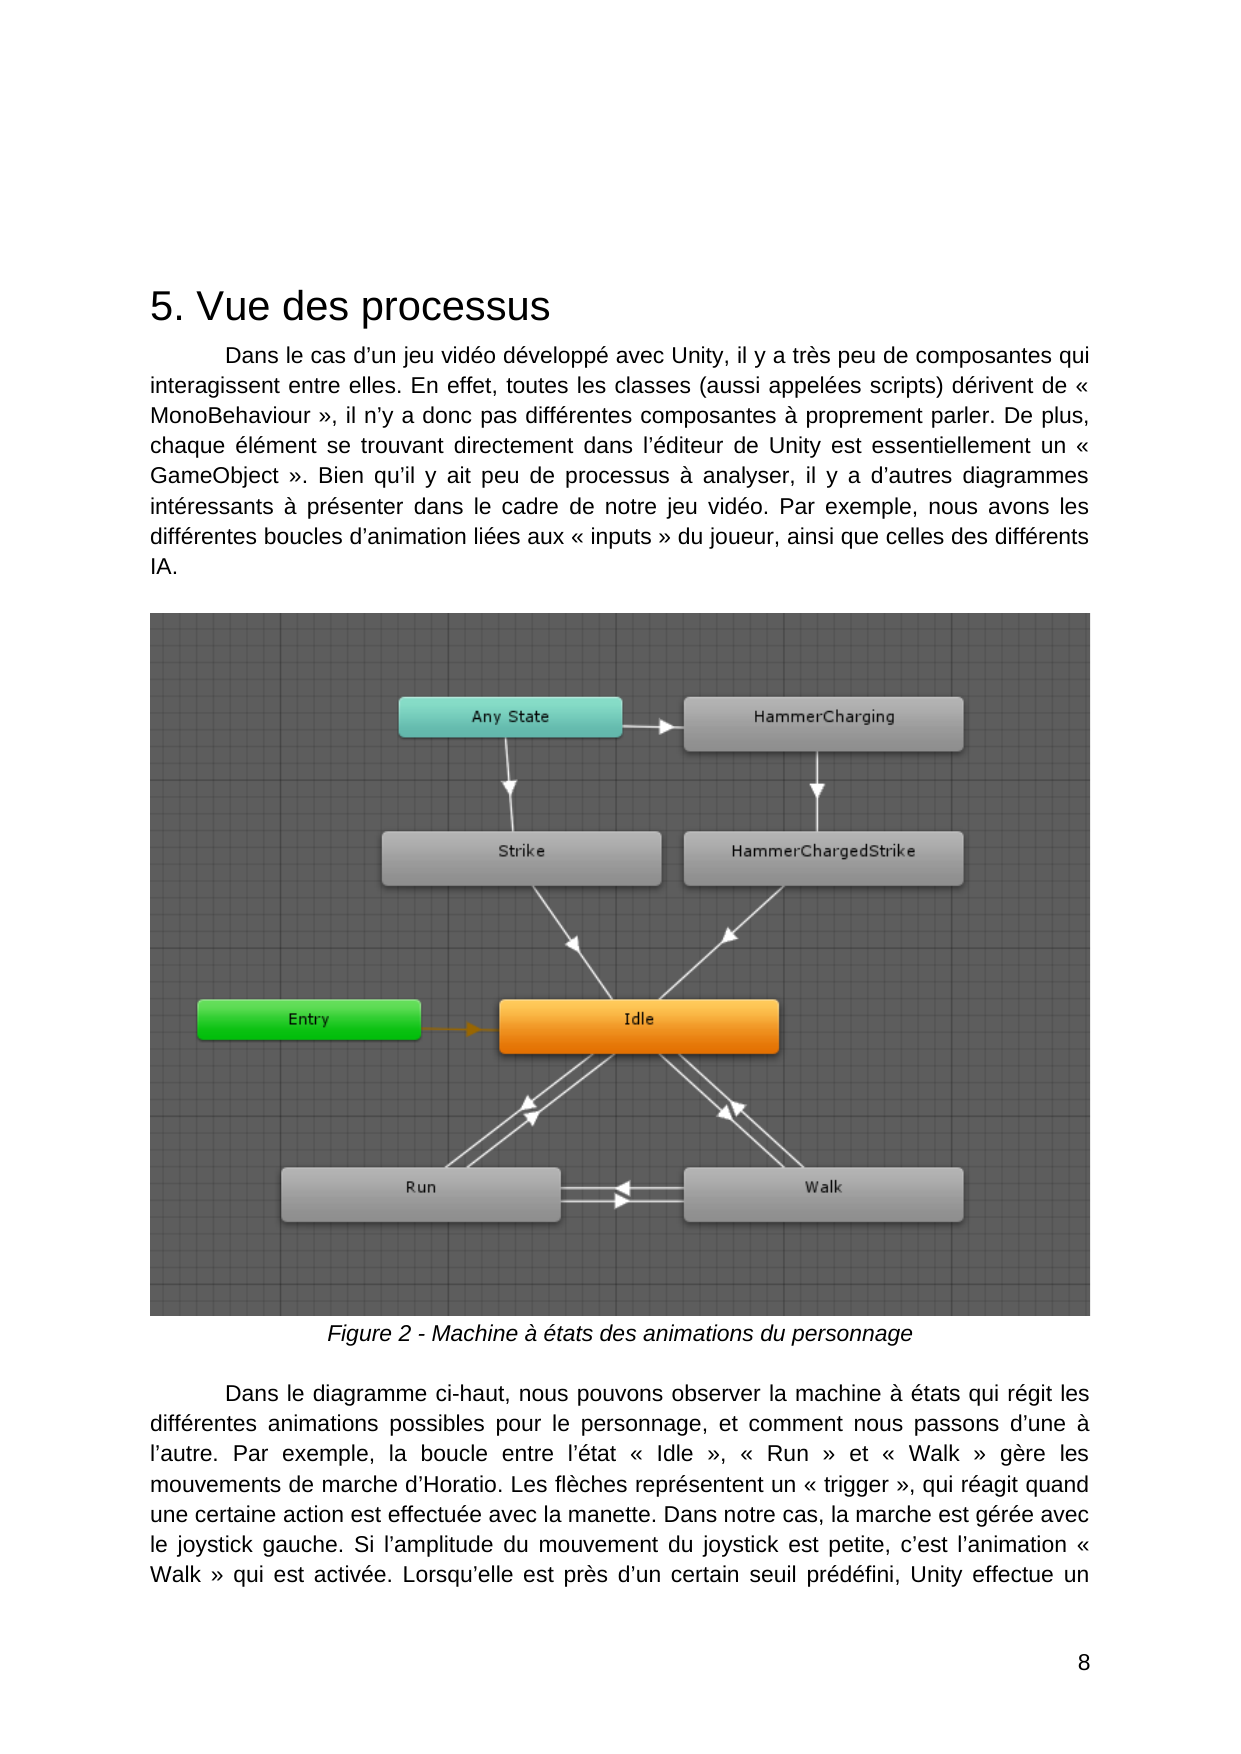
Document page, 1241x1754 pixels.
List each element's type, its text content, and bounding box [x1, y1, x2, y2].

text Dans le cas d’un jeu vidéo développé avec Unity, il y a très peu de composantes qui interagissent entre elles. En effet, toutes les classes (aussi appelées scripts) dérivent de « MonoBehaviour », il n’y a donc pas différentes composantes à proprement parler. De plus, chaque élément se trouvant directement dans l’éditeur de Unity est essentiellement un « GameObject ». Bien qu’il y ait peu de processus à analyser, il y a d’autres diagrammes intéressants à présenter dans le cadre de notre jeu vidéo. Par exemple, nous avons les différentes boucles d’animation liées aux « inputs » du joueur, ainsi que celles des différents IA. [150, 342, 1090, 579]
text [150, 1380, 1090, 1587]
picture [150, 613, 1091, 1316]
text Figure 2 - Machine à états des animations du personnage [150, 1319, 1090, 1346]
subtitle 5. Vue des processus [150, 281, 1090, 329]
